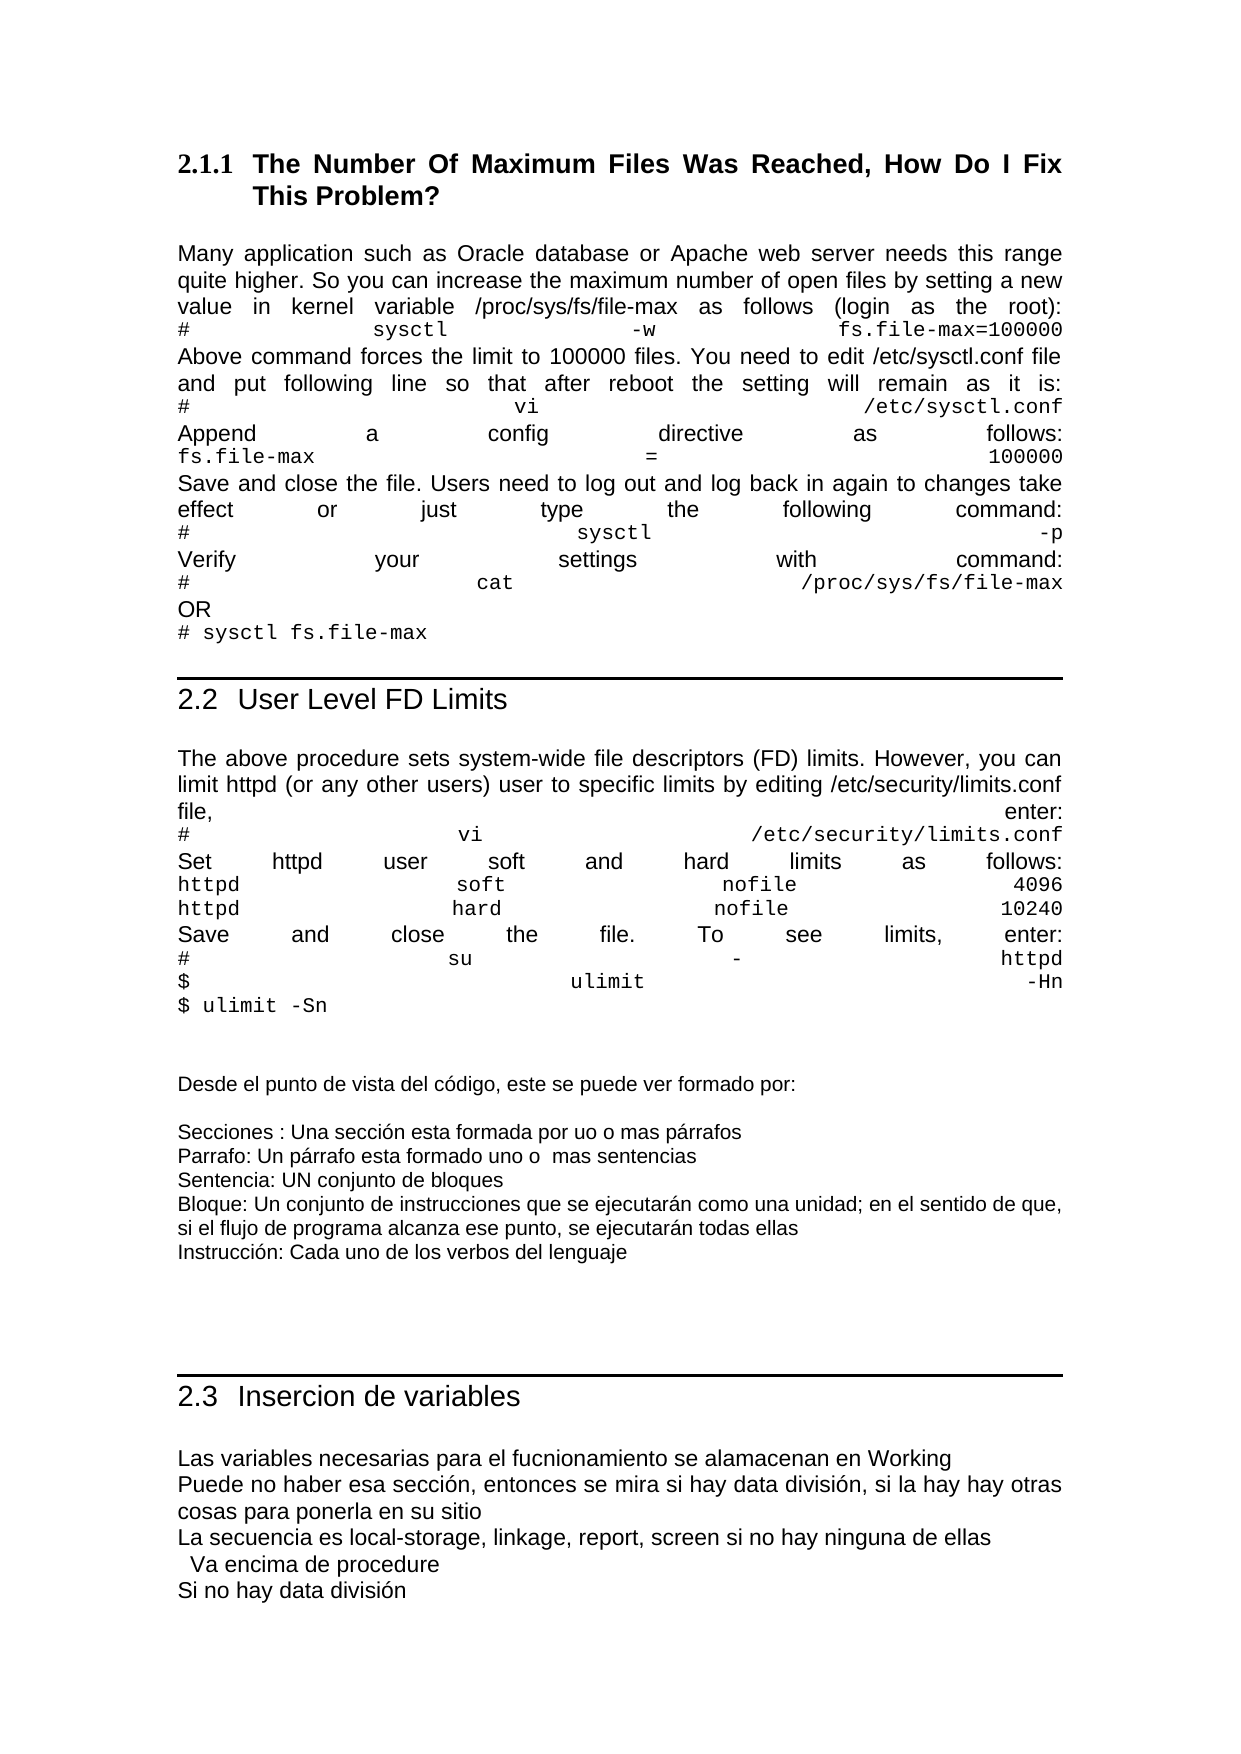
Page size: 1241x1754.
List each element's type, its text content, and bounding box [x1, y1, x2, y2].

text Parrafo: Un párrafo esta formado uno o mas sentencias [177, 1144, 1063, 1168]
text Desde el punto de vista del código, este se puede ver formado por: [177, 1072, 1063, 1096]
subtitle User Level FD Limits [177, 680, 1063, 716]
text Va encima de procedure [177, 1551, 1063, 1577]
text Bloque: Un conjunto de instrucciones que se ejecutarán como una unidad; en el sentido de que, si el flujo de programa alcanza ese punto, se ejecutarán todas ellas [177, 1192, 1063, 1239]
text Puede no haber esa sección, entonces se mira si hay data división, si la hay hay otras cosas para ponerla en su sitio [177, 1471, 1063, 1524]
text Sentencia: UN conjunto de bloques [177, 1168, 1063, 1192]
text Many application such as Oracle database or Apache web server needs this range quite higher. So you can increase the maximum number of open files by setting a new value in kernel variable /proc/sys/fs/file-max as follows (login as the root): # sysctl -w fs.file-max=100000 Above command forces the limit to 100000 files. You need to edit /etc/sysctl.conf file and put following line so that after reboot the setting will remain as it is: # vi /etc/sysctl.conf Append a config directive as follows: fs.file-max = 100000 Save and close the file. Users need to log out and log back in again to changes take effect or just type the following command: # sysctl -p Verify your settings with command: # cat /proc/sys/fs/file-max OR # sysctl fs.file-max [177, 240, 1063, 646]
subtitle The Number Of Maximum Files Was Reached, How Do I Fix This Problem? [177, 148, 1063, 211]
text The above procedure sets system-wide file descriptors (FD) limits. However, you can limit httpd (or any other users) user to specific limits by editing /etc/security/limits.conf file, enter: # vi /etc/security/limits.conf Set httpd user soft and hard limits as follows: httpd soft nofile 4096 httpd hard nofile 10240 Save and close the file. To see limits, enter: # su - httpd $ ulimit -Hn $ ulimit -Sn [177, 745, 1063, 1019]
subtitle Insercion de variables [177, 1377, 1063, 1412]
text Instrucción: Cada uno de los verbos del lenguaje [177, 1239, 1063, 1263]
text Las variables necesarias para el fucnionamiento se alamacenan en Working [177, 1445, 1063, 1471]
text Si no hay data división [177, 1577, 1063, 1603]
text Secciones : Una sección esta formada por uo o mas párrafos [177, 1120, 1063, 1144]
text La secuencia es local-storage, linkage, report, screen si no hay ninguna de ellas [177, 1524, 1063, 1551]
